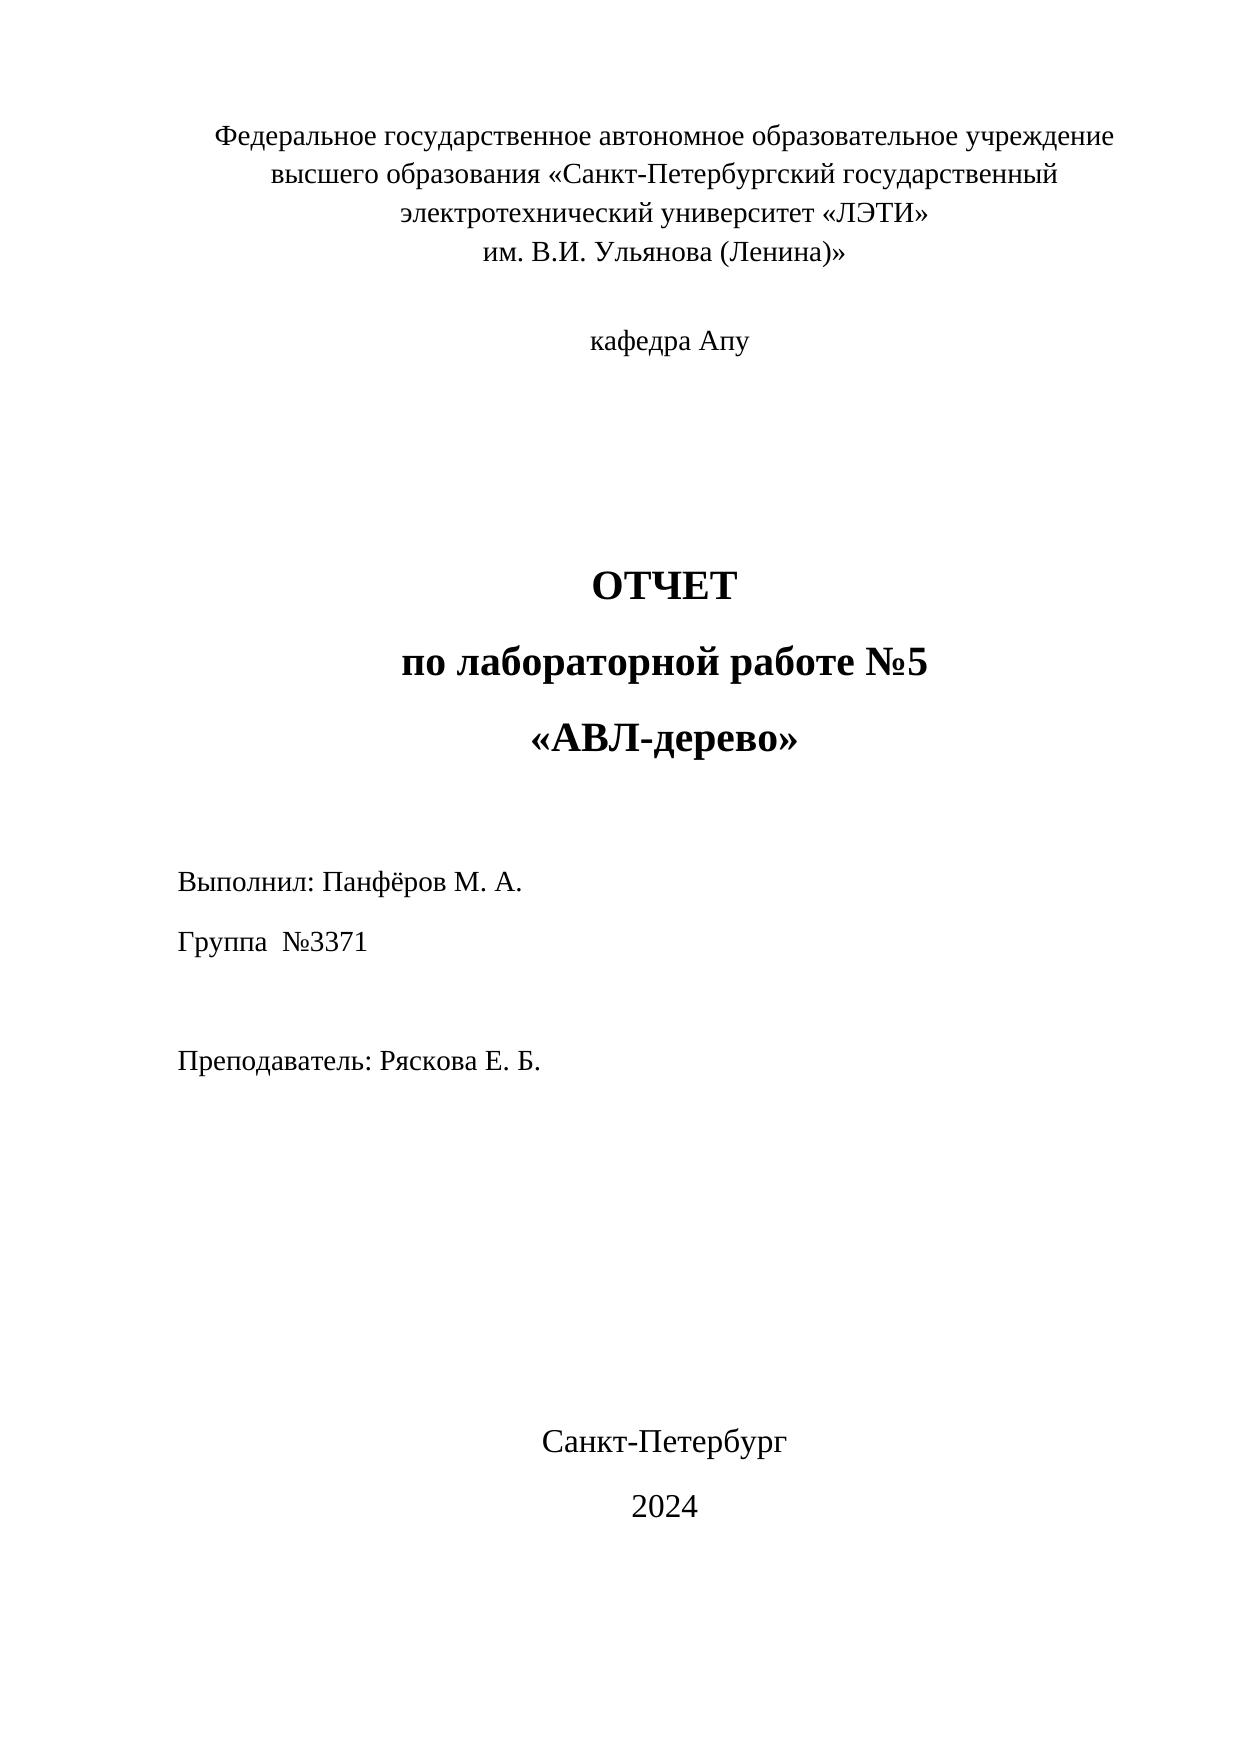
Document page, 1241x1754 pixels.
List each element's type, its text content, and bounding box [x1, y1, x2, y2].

text Выполнил: Панфёров М. А. [177, 864, 1152, 898]
text кафедра Апу [177, 323, 1152, 357]
text Федеральное государственное автономное образовательное учреждение высшего образования «Санкт-Петербургский государственный электротехнический университет «ЛЭТИ» [177, 118, 1152, 229]
text Санкт-Петербург [177, 1421, 1152, 1459]
text «АВЛ-дерево» [177, 713, 1152, 761]
text 2024 [177, 1486, 1152, 1524]
text им. В.И. Ульянова (Ленина)» [177, 234, 1152, 267]
text ОТЧЕТ [177, 561, 1152, 609]
text Группа №3371 [177, 924, 1152, 957]
text по лабораторной работе №5 [177, 637, 1152, 685]
text Преподаватель: Ряскова Е. Б. [177, 1043, 1152, 1076]
